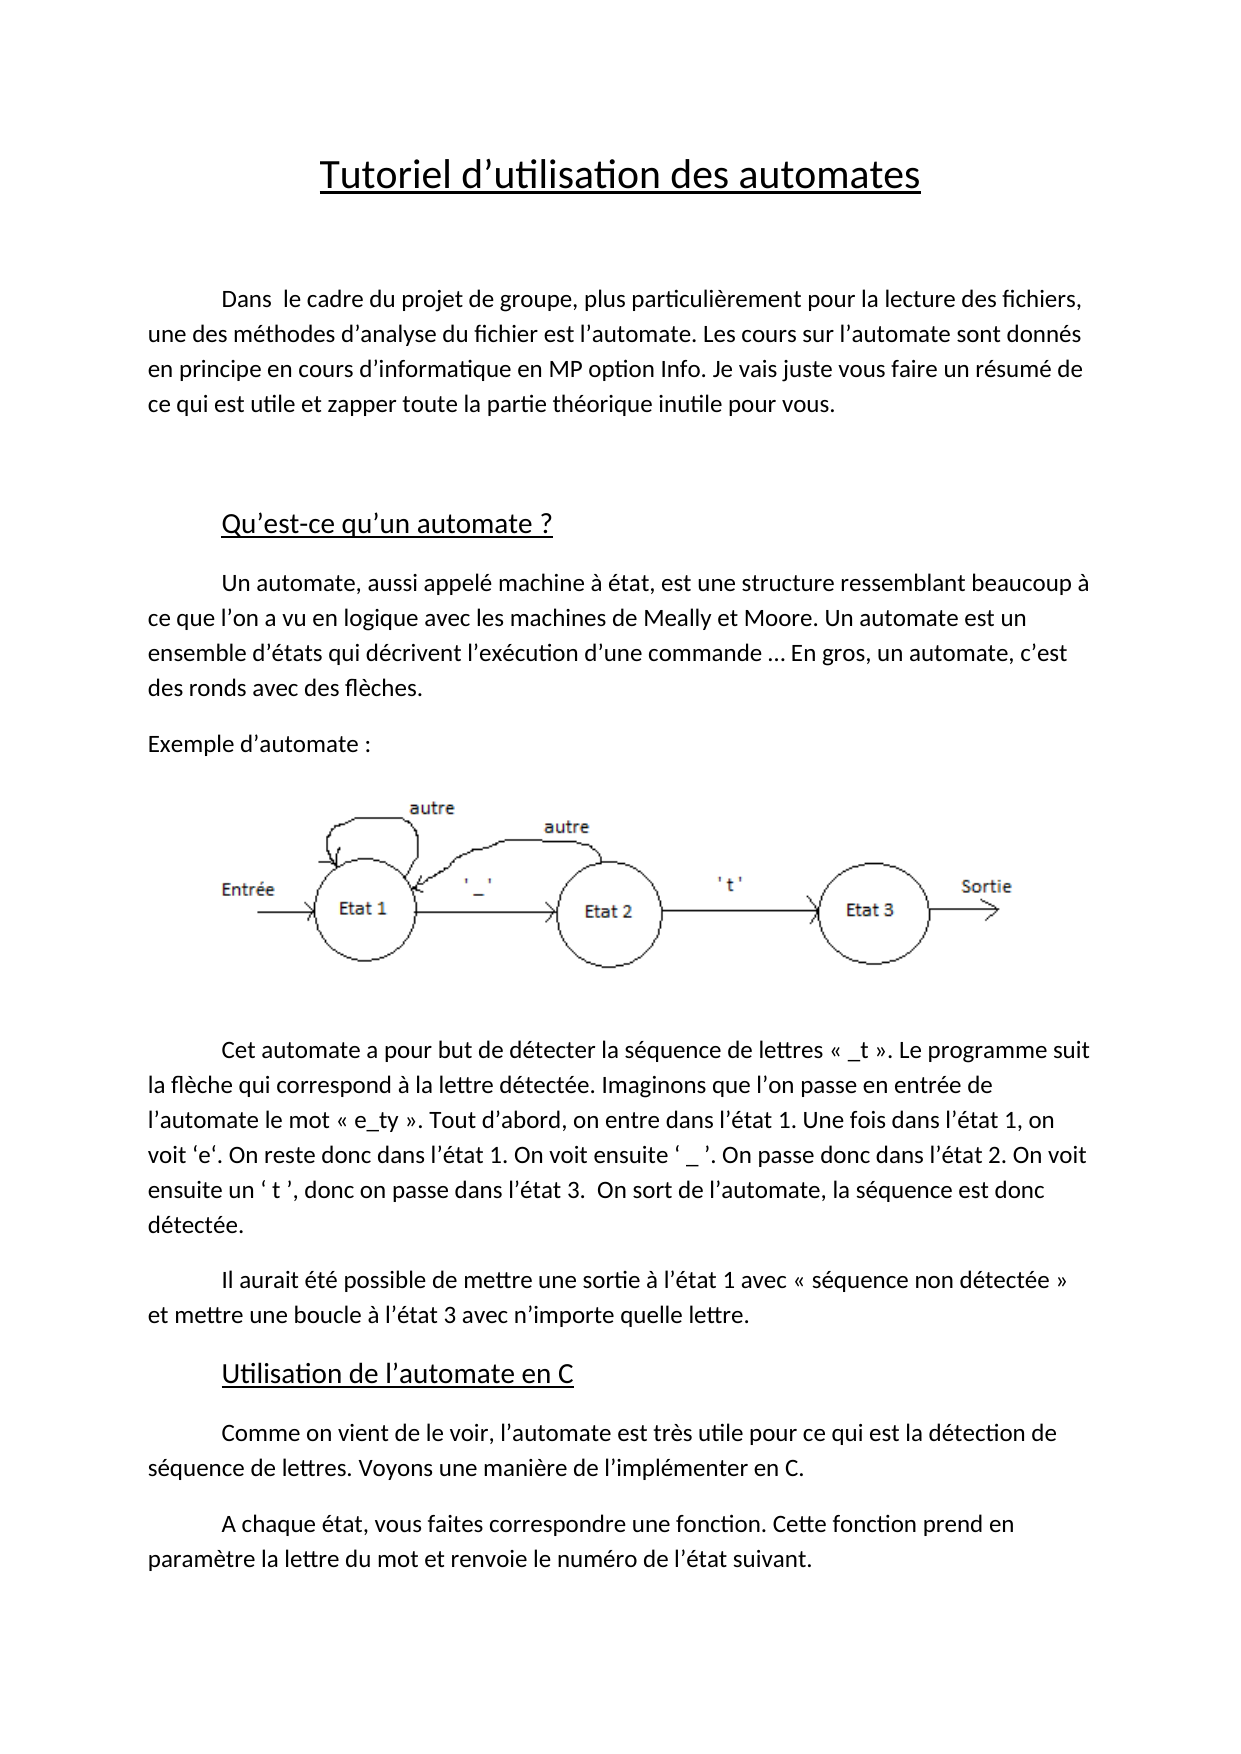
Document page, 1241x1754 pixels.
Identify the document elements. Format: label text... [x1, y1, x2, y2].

text Tutoriel d’utilisation des automates [148, 148, 1093, 198]
text Cet automate a pour but de détecter la séquence de lettres « _t ». Le programme suit la flèche qui correspond à la lettre détectée. Imaginons que l’on passe en entrée de l’automate le mot « e_ty ». Tout d’abord, on entre dans l’état 1. Une fois dans l’état 1, on voit ‘e‘. On reste donc dans l’état 1. On voit ensuite ‘ _ ’. On passe donc dans l’état 2. On voit ensuite un ‘ t ’, donc on passe dans l’état 3. On sort de l’automate, la séquence est donc détectée. [148, 1034, 1093, 1239]
text Utilisation de l’automate en C [148, 1356, 1093, 1391]
text Dans le cadre du projet de groupe, plus particulièrement pour la lecture des fichiers, une des méthodes d’analyse du fichier est l’automate. Les cours sur l’automate sont donnés en principe en cours d’informatique en MP option Info. Je vais juste vous faire un résumé de ce qui est utile et zapper toute la partie théorique inutile pour vous. [148, 283, 1093, 418]
text Comme on vient de le voir, l’automate est très utile pour ce qui est la détection de séquence de lettres. Voyons une manière de l’implémenter en C. [148, 1417, 1093, 1483]
text Un automate, aussi appelé machine à état, est une structure ressemblant beaucoup à ce que l’on a vu en logique avec les machines de Meally et Moore. Un automate est un ensemble d’états qui décrivent l’exécution d’une commande … En gros, un automate, c’est des ronds avec des flèches. [148, 567, 1093, 703]
picture [217, 783, 1023, 1009]
text Qu’est-ce qu’un automate ? [148, 505, 1093, 541]
text A chaque état, vous faites correspondre une fonction. Cette fonction prend en paramètre la lettre du mot et renvoie le numéro de l’état suivant. [148, 1508, 1093, 1574]
text Exemple d’automate : [148, 728, 1093, 758]
text Il aurait été possible de mettre une sortie à l’état 1 avec « séquence non détectée » et mettre une boucle à l’état 3 avec n’importe quelle lettre. [148, 1265, 1093, 1330]
